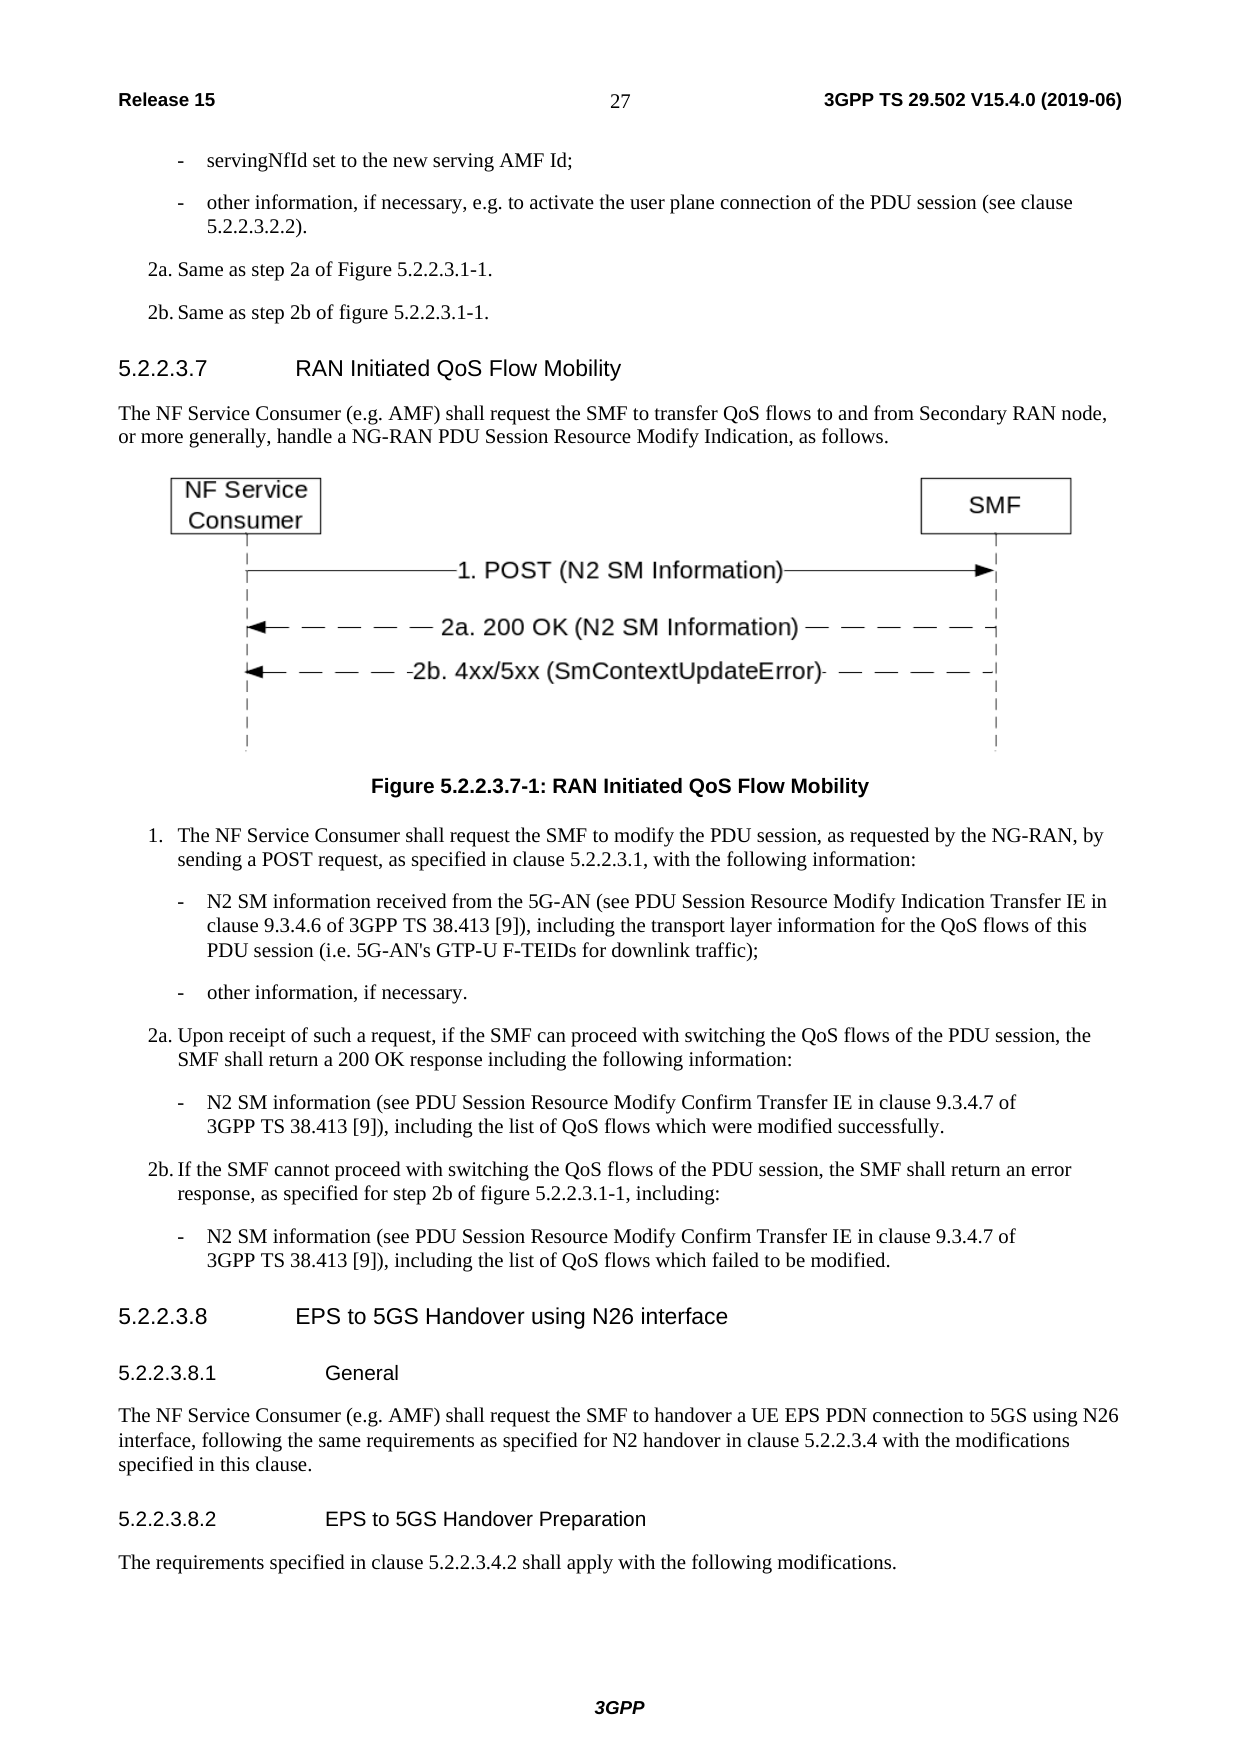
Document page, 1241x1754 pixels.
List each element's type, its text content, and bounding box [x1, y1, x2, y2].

subtitle 5.2.2.3.8.1 General [118, 1361, 1122, 1385]
text 2b. If the SMF cannot proceed with switching the QoS flows of the PDU session, the SMF shall return an error response, as specified for step 2b of figure 5.2.2.3.1-1, including: [148, 1157, 1122, 1205]
text 2a. Same as step 2a of Figure 5.2.2.3.1-1. [148, 257, 1122, 281]
text 2a. Upon receipt of such a request, if the SMF can proceed with switching the QoS flows of the PDU session, the SMF shall return a 200 OK response including the following information: [148, 1023, 1122, 1071]
text The NF Service Consumer (e.g. AMF) shall request the SMF to transfer QoS flows to and from Secondary RAN node, or more generally, handle a NG-RAN PDU Session Resource Modify Indication, as follows. [118, 400, 1122, 448]
text - N2 SM information (see PDU Session Resource Modify Confirm Transfer IE in clause 9.3.4.7 of 3GPP TS 38.413 [9]), including the list of QoS flows which were modified successfully. [177, 1090, 1122, 1138]
text - servingNfId set to the new serving AMF Id; [177, 147, 1122, 172]
text 1. The NF Service Consumer shall request the SMF to modify the PDU session, as requested by the NG-RAN, by sending a POST request, as specified in clause 5.2.2.3.1, with the following information: [148, 822, 1122, 871]
subtitle 5.2.2.3.8 EPS to 5GS Handover using N26 interface [118, 1303, 1122, 1329]
text Figure 5.2.2.3.7-1: RAN Initiated QoS Flow Mobility [118, 773, 1122, 797]
text The requirements specified in clause 5.2.2.3.4.2 shall apply with the following modifications. [118, 1549, 1122, 1574]
text - other information, if necessary, e.g. to activate the user plane connection of the PDU session (see clause 5.2.2.3.2.2). [177, 190, 1122, 238]
text 2b. Same as step 2b of figure 5.2.2.3.1-1. [148, 300, 1122, 324]
text - other information, if necessary. [177, 980, 1122, 1004]
text - N2 SM information (see PDU Session Resource Modify Confirm Transfer IE in clause 9.3.4.7 of 3GPP TS 38.413 [9]), including the list of QoS flows which failed to be modified. [177, 1224, 1122, 1272]
subtitle 5.2.2.3.8.2 EPS to 5GS Handover Preparation [118, 1507, 1122, 1531]
text - N2 SM information received from the 5G-AN (see PDU Session Resource Modify Indication Transfer IE in clause 9.3.4.6 of 3GPP TS 38.413 [9]), including the transport layer information for the QoS flows of this PDU session (i.e. 5G-AN's GTP-U F-TEIDs for downlink traffic); [177, 889, 1122, 962]
subtitle 5.2.2.3.7 RAN Initiated QoS Flow Mobility [118, 355, 1122, 382]
text The NF Service Consumer (e.g. AMF) shall request the SMF to handover a UE EPS PDN connection to 5GS using N26 interface, following the same requirements as specified for N2 handover in clause 5.2.2.3.4 with the modifications specified in this clause. [118, 1403, 1122, 1476]
